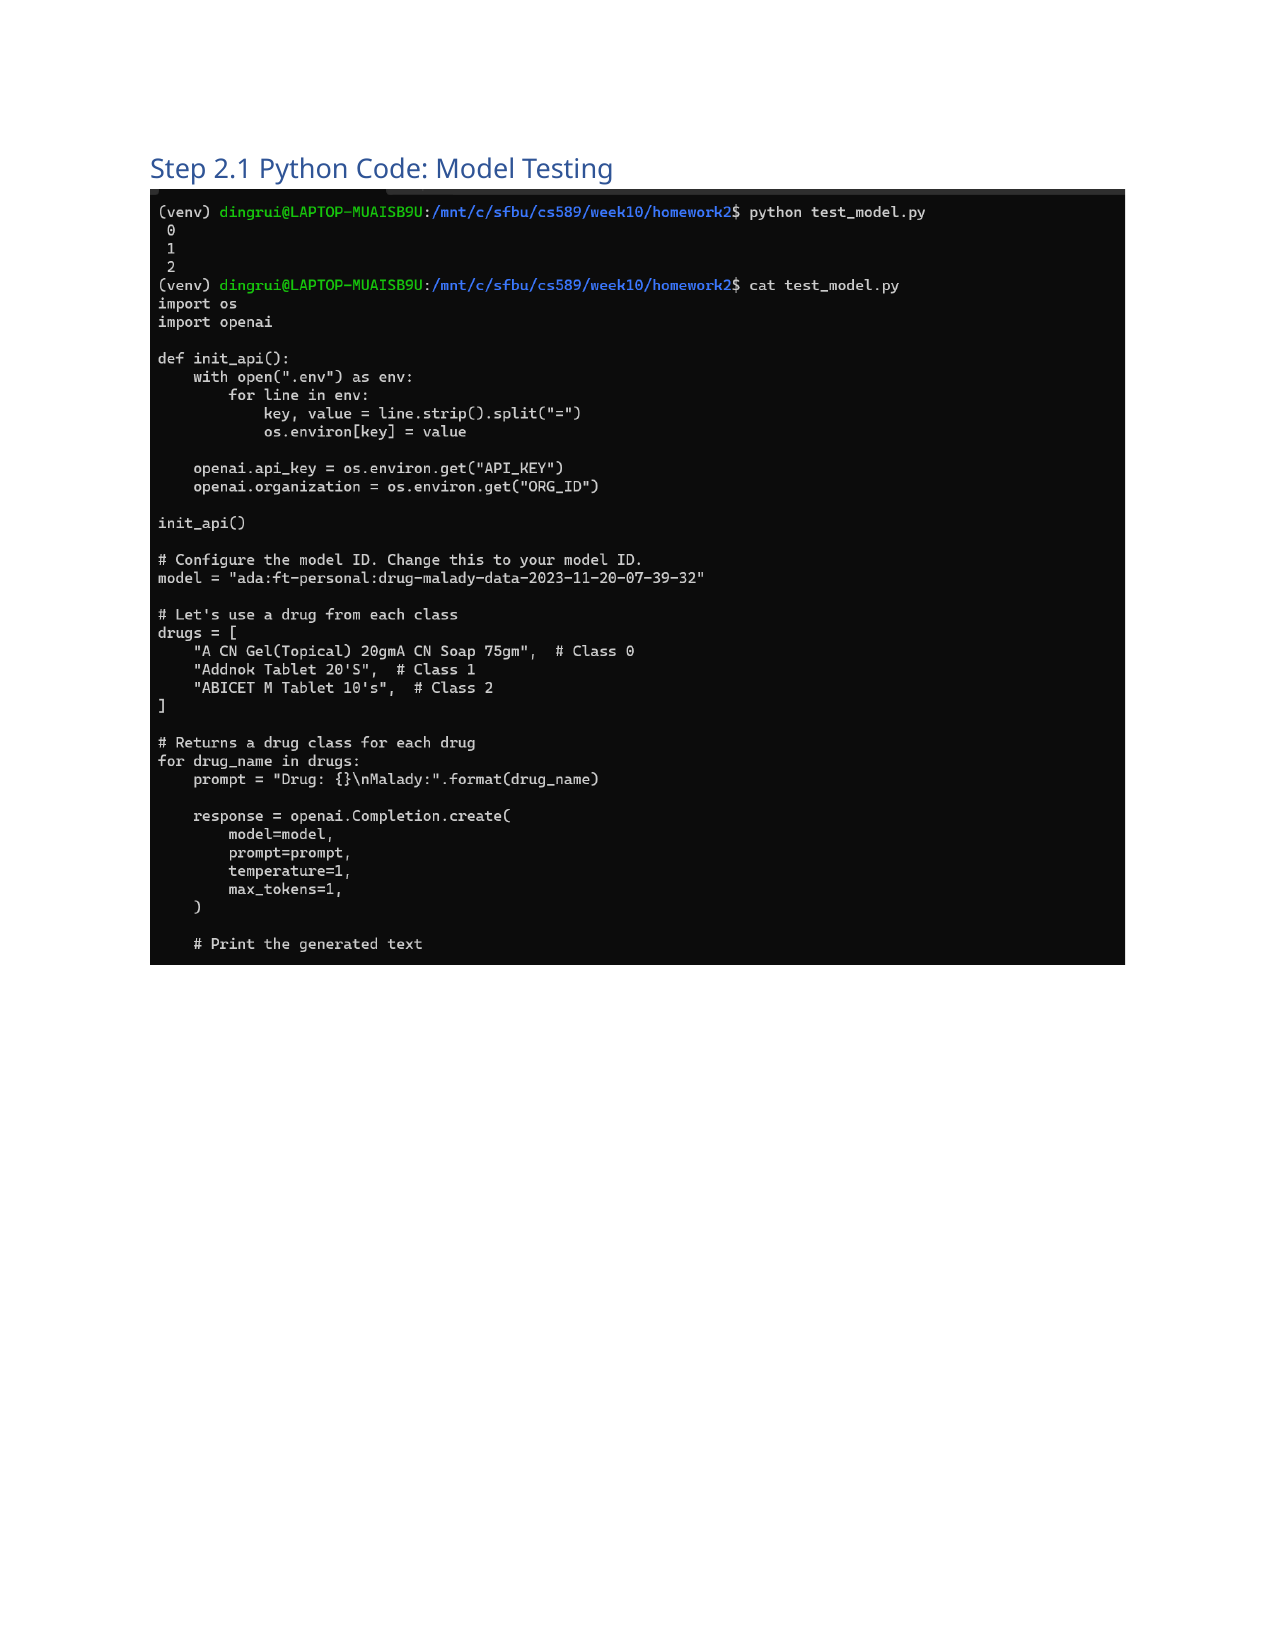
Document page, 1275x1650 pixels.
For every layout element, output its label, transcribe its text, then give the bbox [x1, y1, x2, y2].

subtitle Step 2.1 Python Code: Model Testing [150, 150, 1125, 187]
picture [150, 189, 1125, 965]
